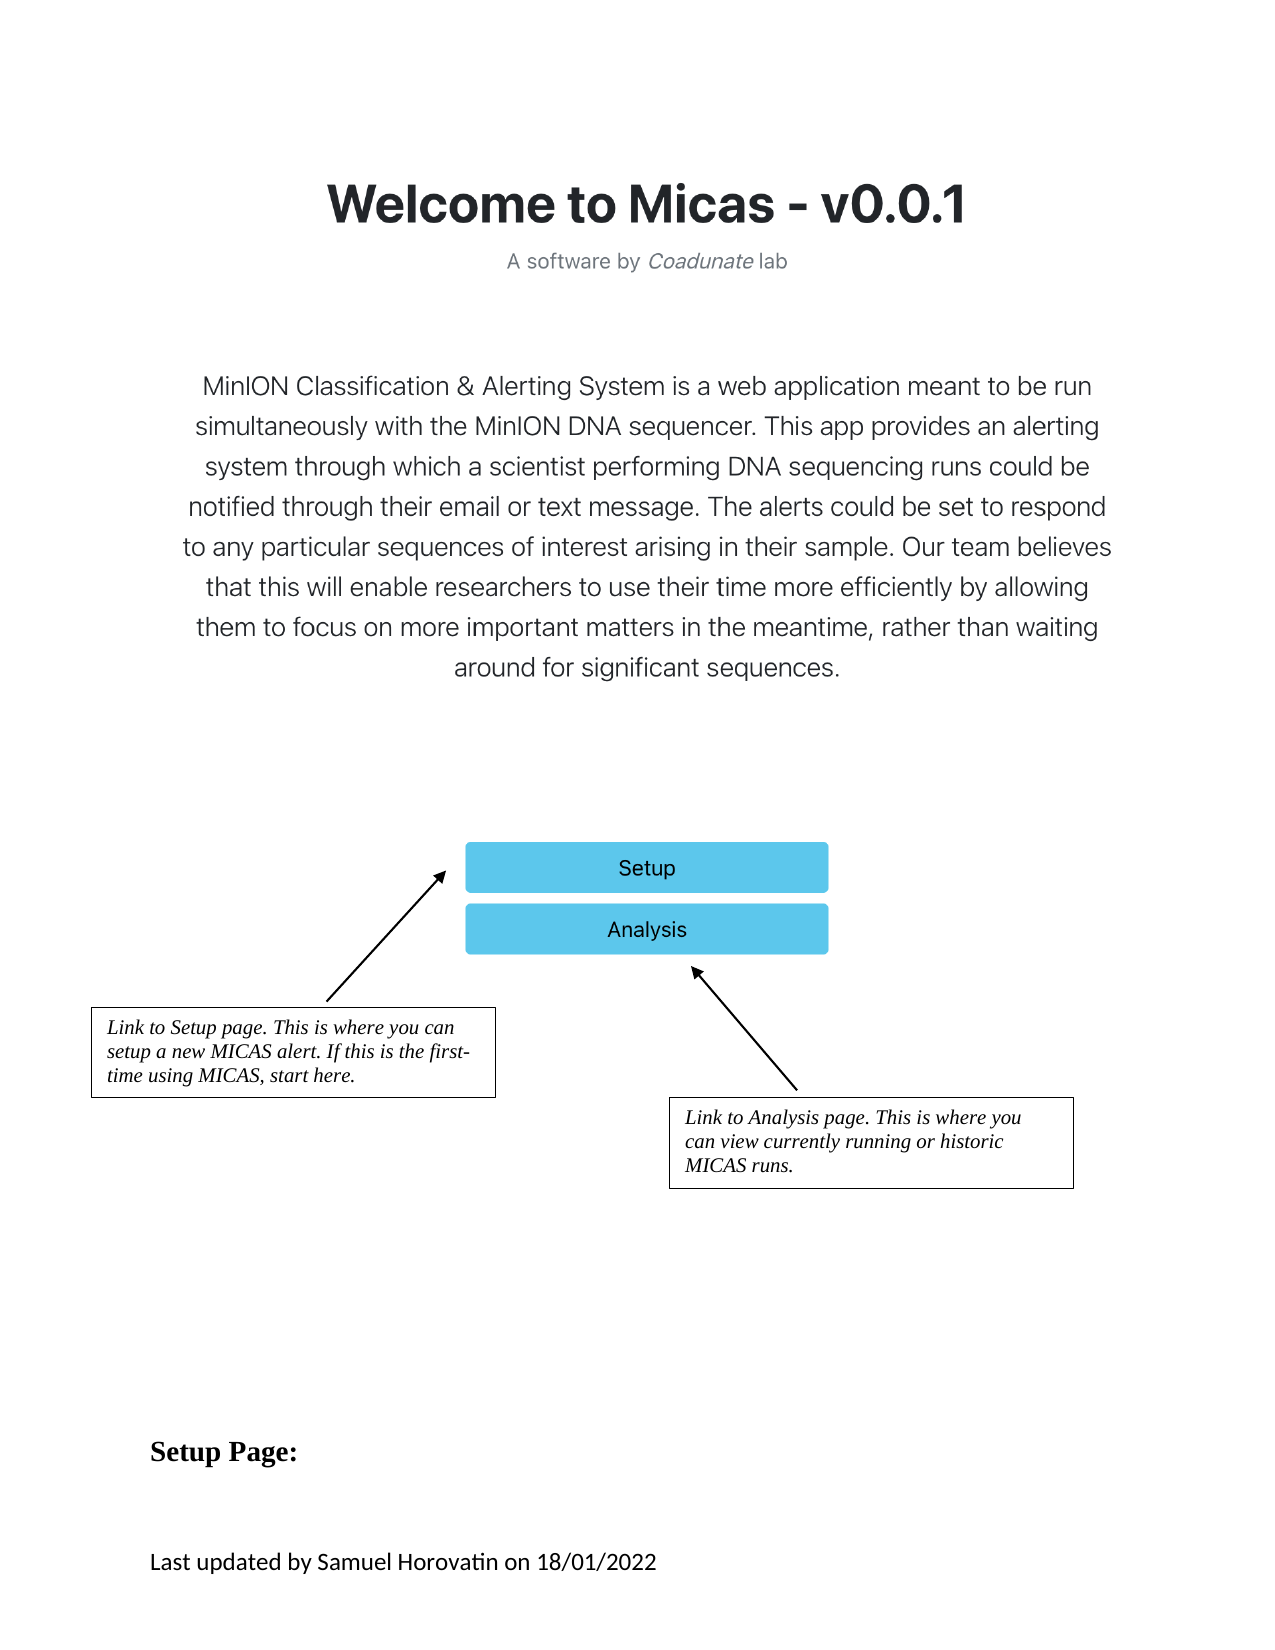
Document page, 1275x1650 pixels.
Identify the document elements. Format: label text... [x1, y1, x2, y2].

picture [150, 150, 1125, 1301]
text Setup Page: [150, 1434, 1125, 1468]
